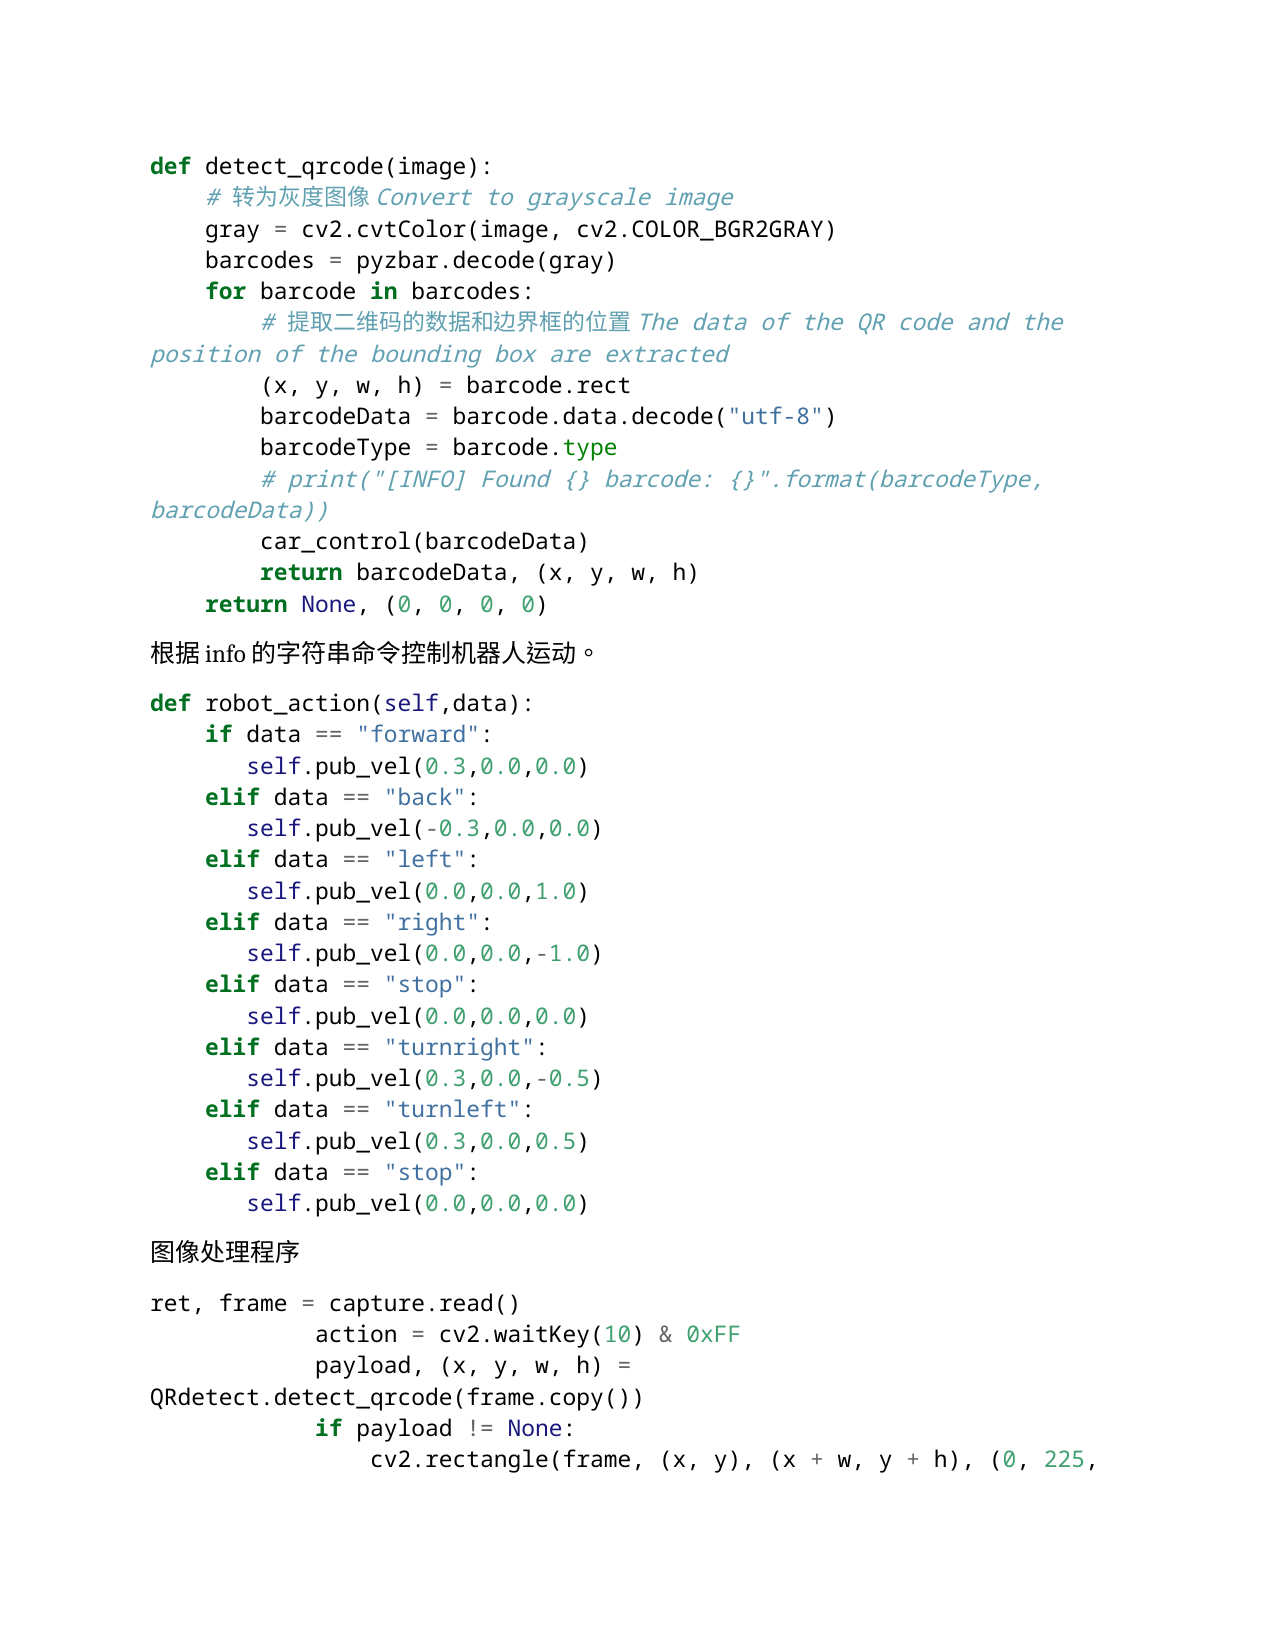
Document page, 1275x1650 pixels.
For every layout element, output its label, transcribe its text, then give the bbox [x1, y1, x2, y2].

text def robot_action(self,data): if data == "forward": self.pub_vel(0.3,0.0,0.0) elif data == "back": self.pub_vel(-0.3,0.0,0.0) elif data == "left": self.pub_vel(0.0,0.0,1.0) elif data == "right": self.pub_vel(0.0,0.0,-1.0) elif data == "stop": self.pub_vel(0.0,0.0,0.0) elif data == "turnright": self.pub_vel(0.3,0.0,-0.5) elif data == "turnleft": self.pub_vel(0.3,0.0,0.5) elif data == "stop": self.pub_vel(0.0,0.0,0.0) [150, 687, 1125, 1218]
text 图像处理程序 [150, 1239, 1125, 1268]
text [150, 1287, 1125, 1474]
text def detect_qrcode(image): # 转为灰度图像 Convert to grayscale image gray = cv2.cvtColor(image, cv2.COLOR_BGR2GRAY) barcodes = pyzbar.decode(gray) for barcode in barcodes: # 提取二维码的数据和边界框的位置 The data of the QR code and the position of the bounding box are extracted (x, y, w, h) = barcode.rect barcodeData = barcode.data.decode("utf-8") barcodeType = barcode.type # print("[INFO] Found {} barcode: {}".format(barcodeType, barcodeData)) car_control(barcodeData) return barcodeData, (x, y, w, h) return None, (0, 0, 0, 0) [150, 150, 1125, 619]
text 根据info的字符串命令控制机器人运动。 [150, 639, 1125, 668]
